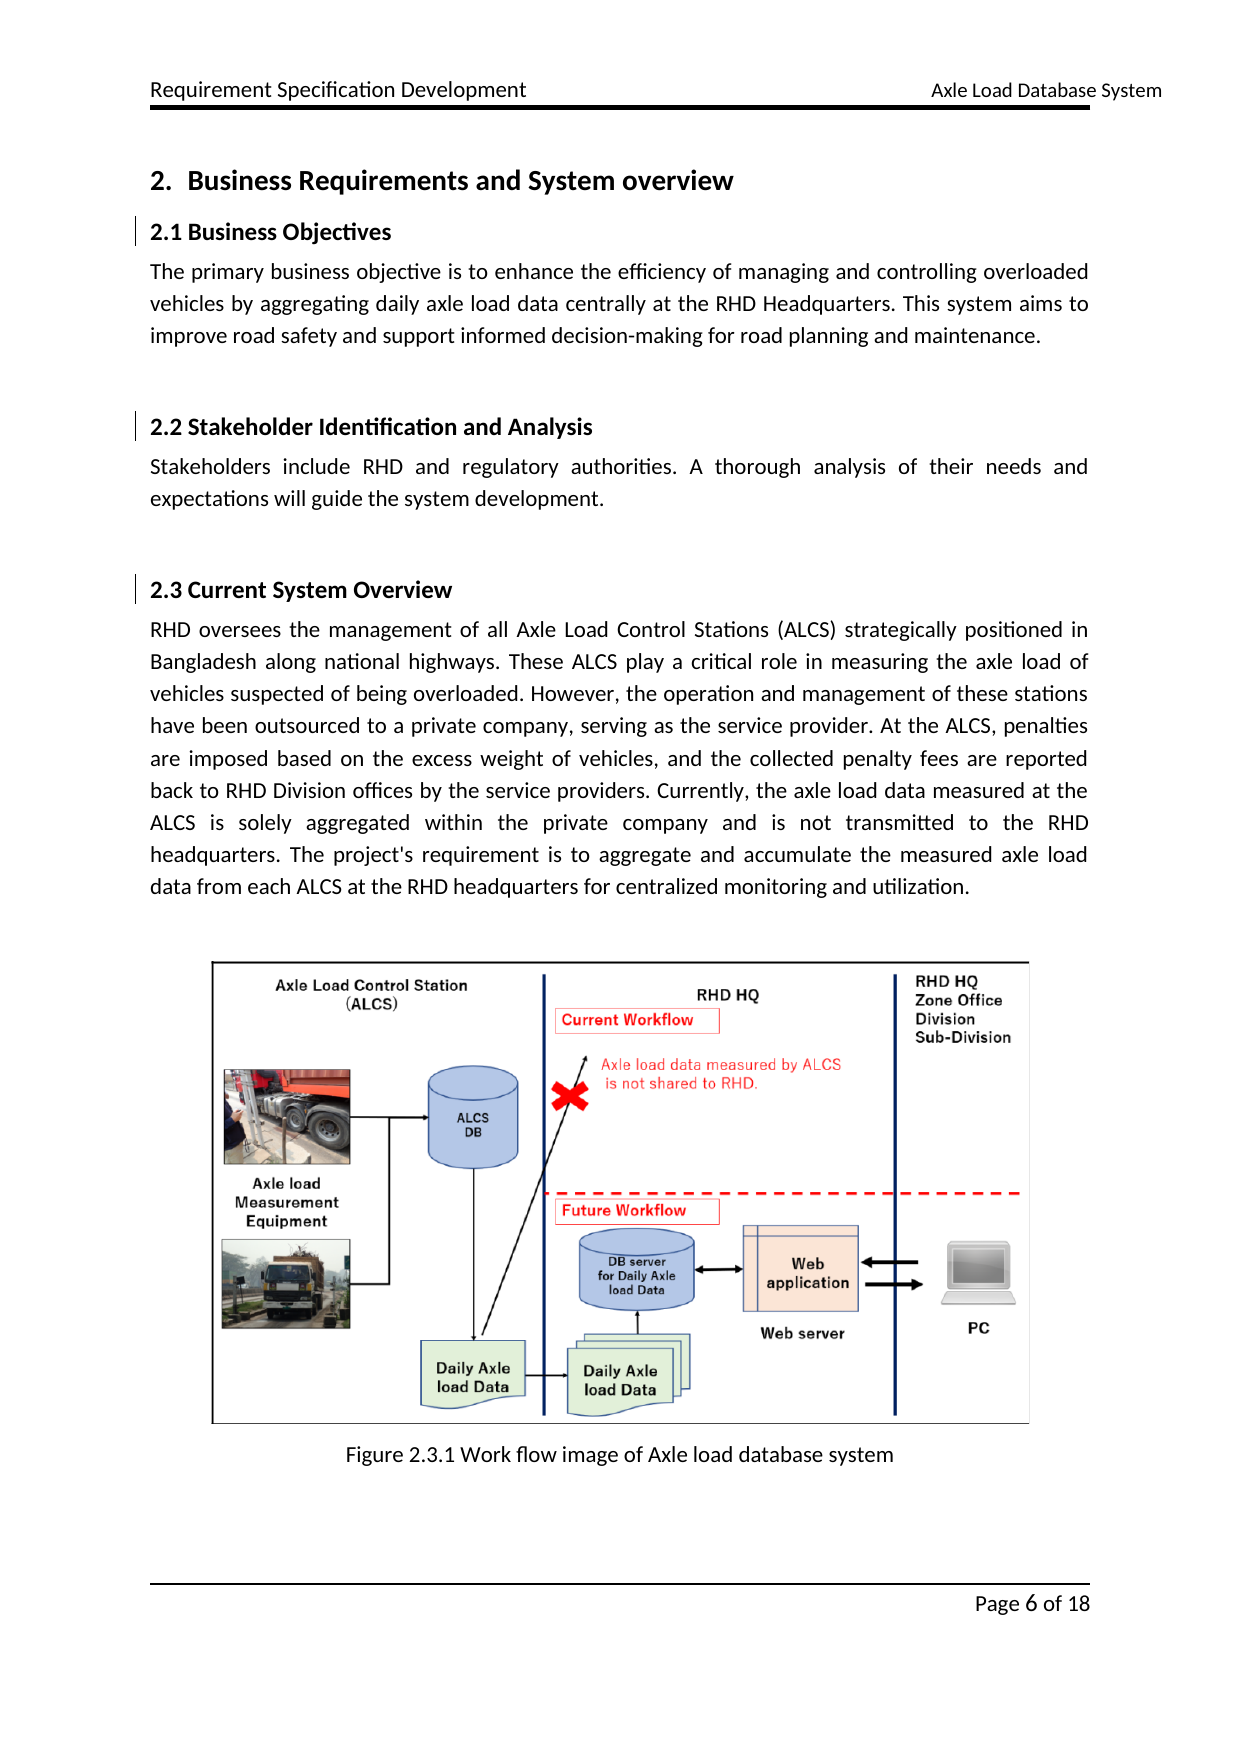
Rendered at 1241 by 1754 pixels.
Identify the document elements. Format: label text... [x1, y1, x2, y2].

subtitle 2.2 Stakeholder Identification and Analysis [150, 411, 1090, 441]
picture [211, 961, 1030, 1424]
text Stakeholders include RHD and regulatory authorities. A thorough analysis of their needs and expectations will guide the system development. [150, 452, 1090, 512]
text RHD oversees the management of all Axle Load Control Stations (ALCS) strategically positioned in Bangladesh along national highways. These ALCS play a critical role in measuring the axle load of vehicles suspected of being overloaded. However, the operation and management of these stations have been outsourced to a private company, serving as the service provider. At the ALCS, penalties are imposed based on the excess weight of vehicles, and the collected penalty fees are reported back to RHD Division offices by the service providers. Currently, the axle load data measured at the ALCS is solely aggregated within the private company and is not transmitted to the RHD headquarters. The project's requirement is to aggregate and accumulate the measured axle load data from each ALCS at the RHD headquarters for centralized monitoring and utilization. [150, 615, 1090, 901]
text Figure 2.3.1 Work flow image of Axle load database system [150, 1440, 1090, 1468]
subtitle Business Requirements and System overview [150, 162, 1090, 198]
subtitle 2.1 Business Objectives [150, 216, 1090, 246]
text The primary business objective is to enhance the efficiency of managing and controlling overloaded vehicles by aggregating daily axle load data centrally at the RHD Headquarters. This system aims to improve road safety and support informed decision-making for road planning and maintenance. [150, 257, 1090, 349]
subtitle 2.3 Current System Overview [150, 574, 1090, 604]
